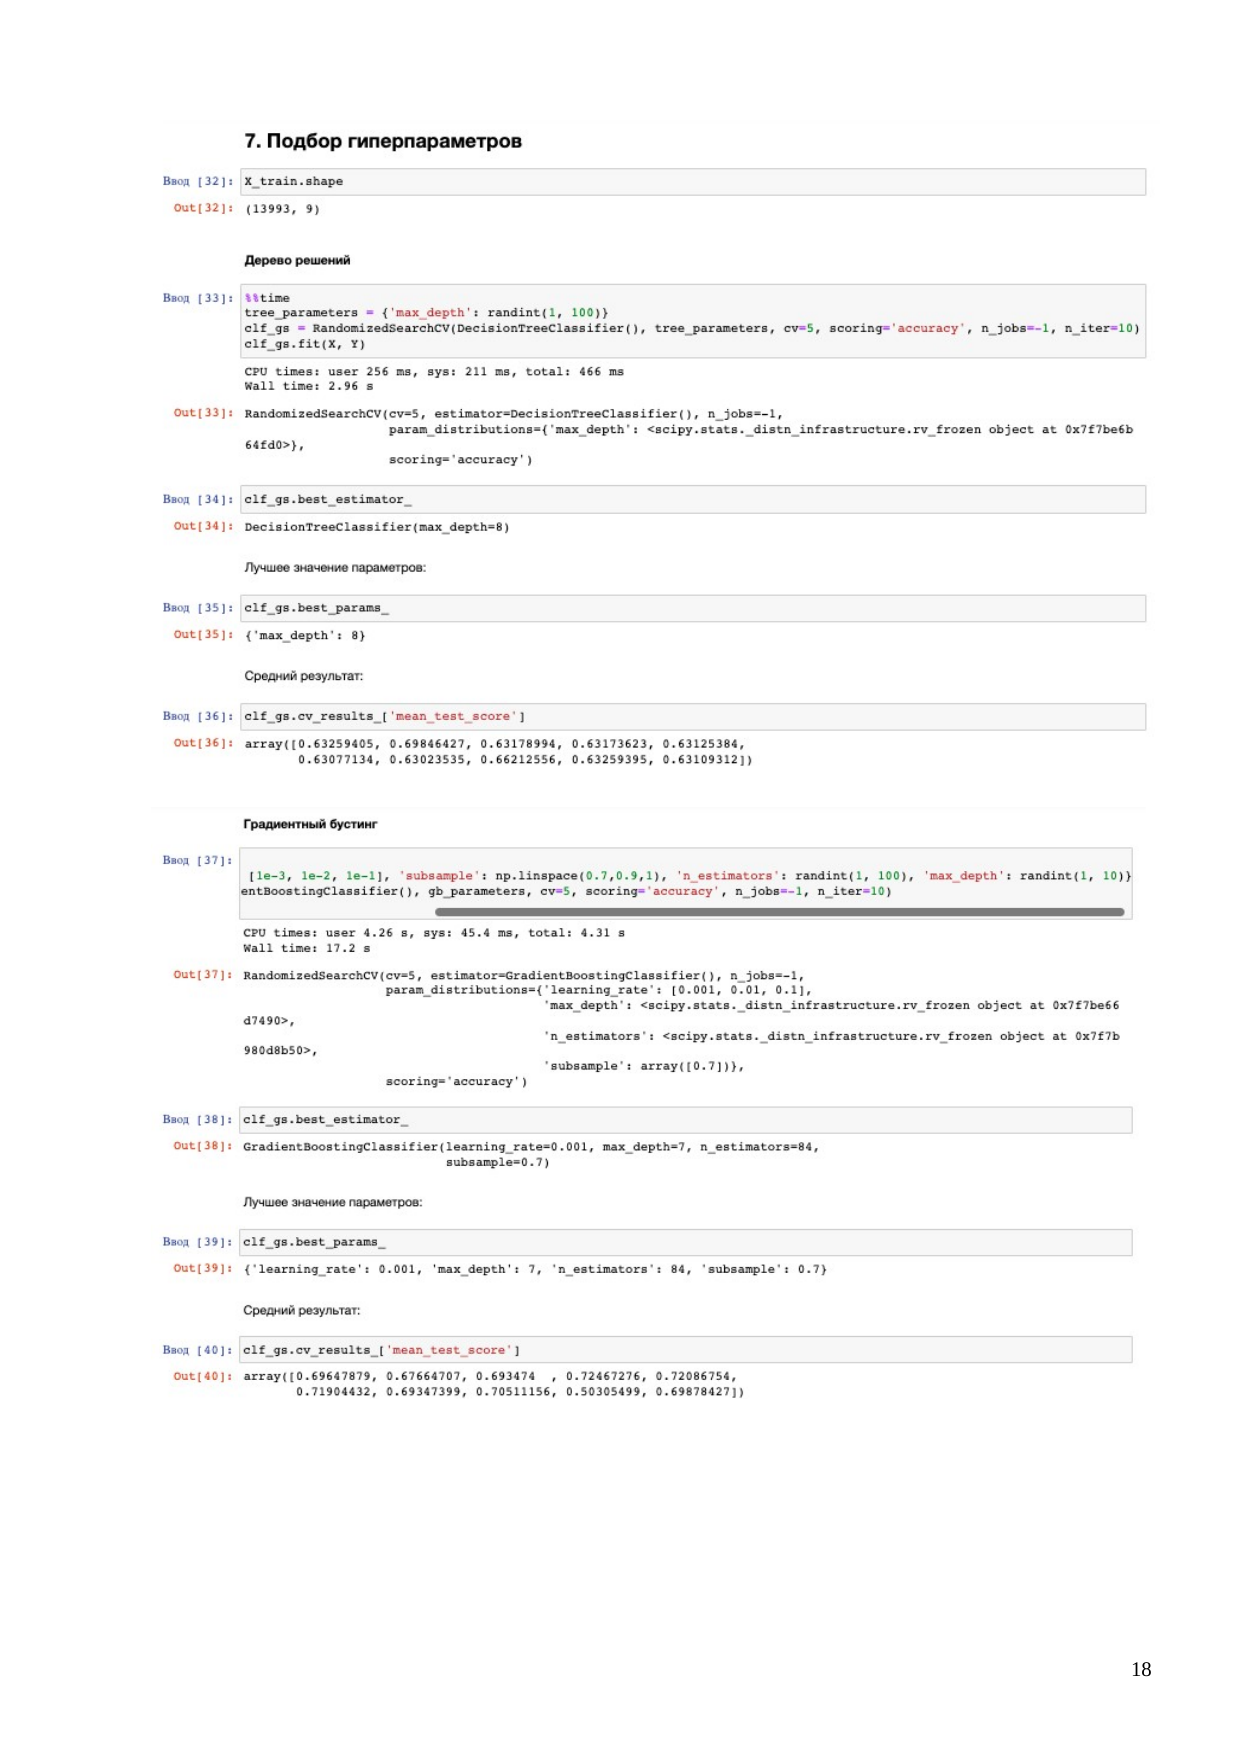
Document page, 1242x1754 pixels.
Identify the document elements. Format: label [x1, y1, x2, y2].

picture [150, 807, 1146, 1399]
picture [162, 120, 1161, 767]
